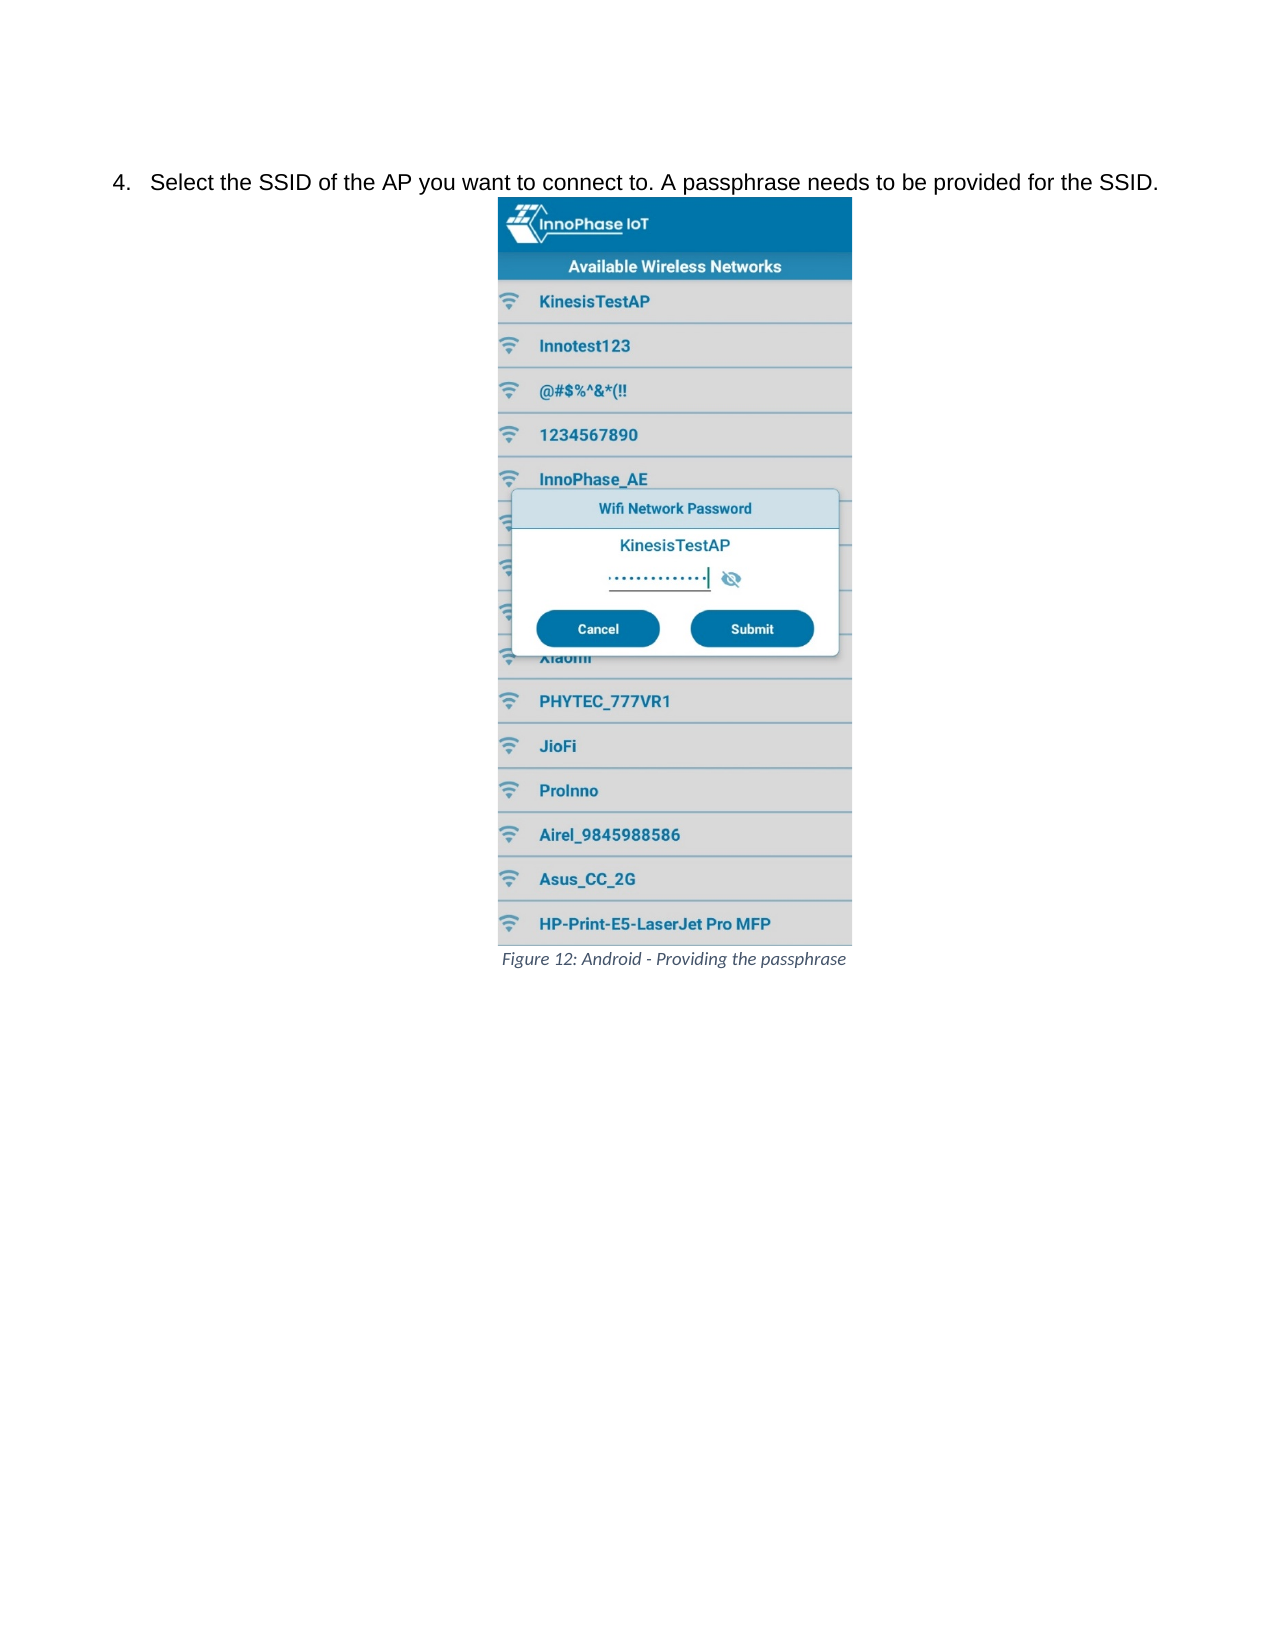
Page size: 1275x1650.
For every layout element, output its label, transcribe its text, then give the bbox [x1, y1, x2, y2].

picture [627, 219, 640, 229]
list Select the SSID of the AP you want to connect to. A passphrase needs to be provided for the SSID. [112, 169, 1200, 196]
picture [641, 218, 648, 229]
picture [497, 253, 853, 946]
picture [507, 205, 622, 243]
